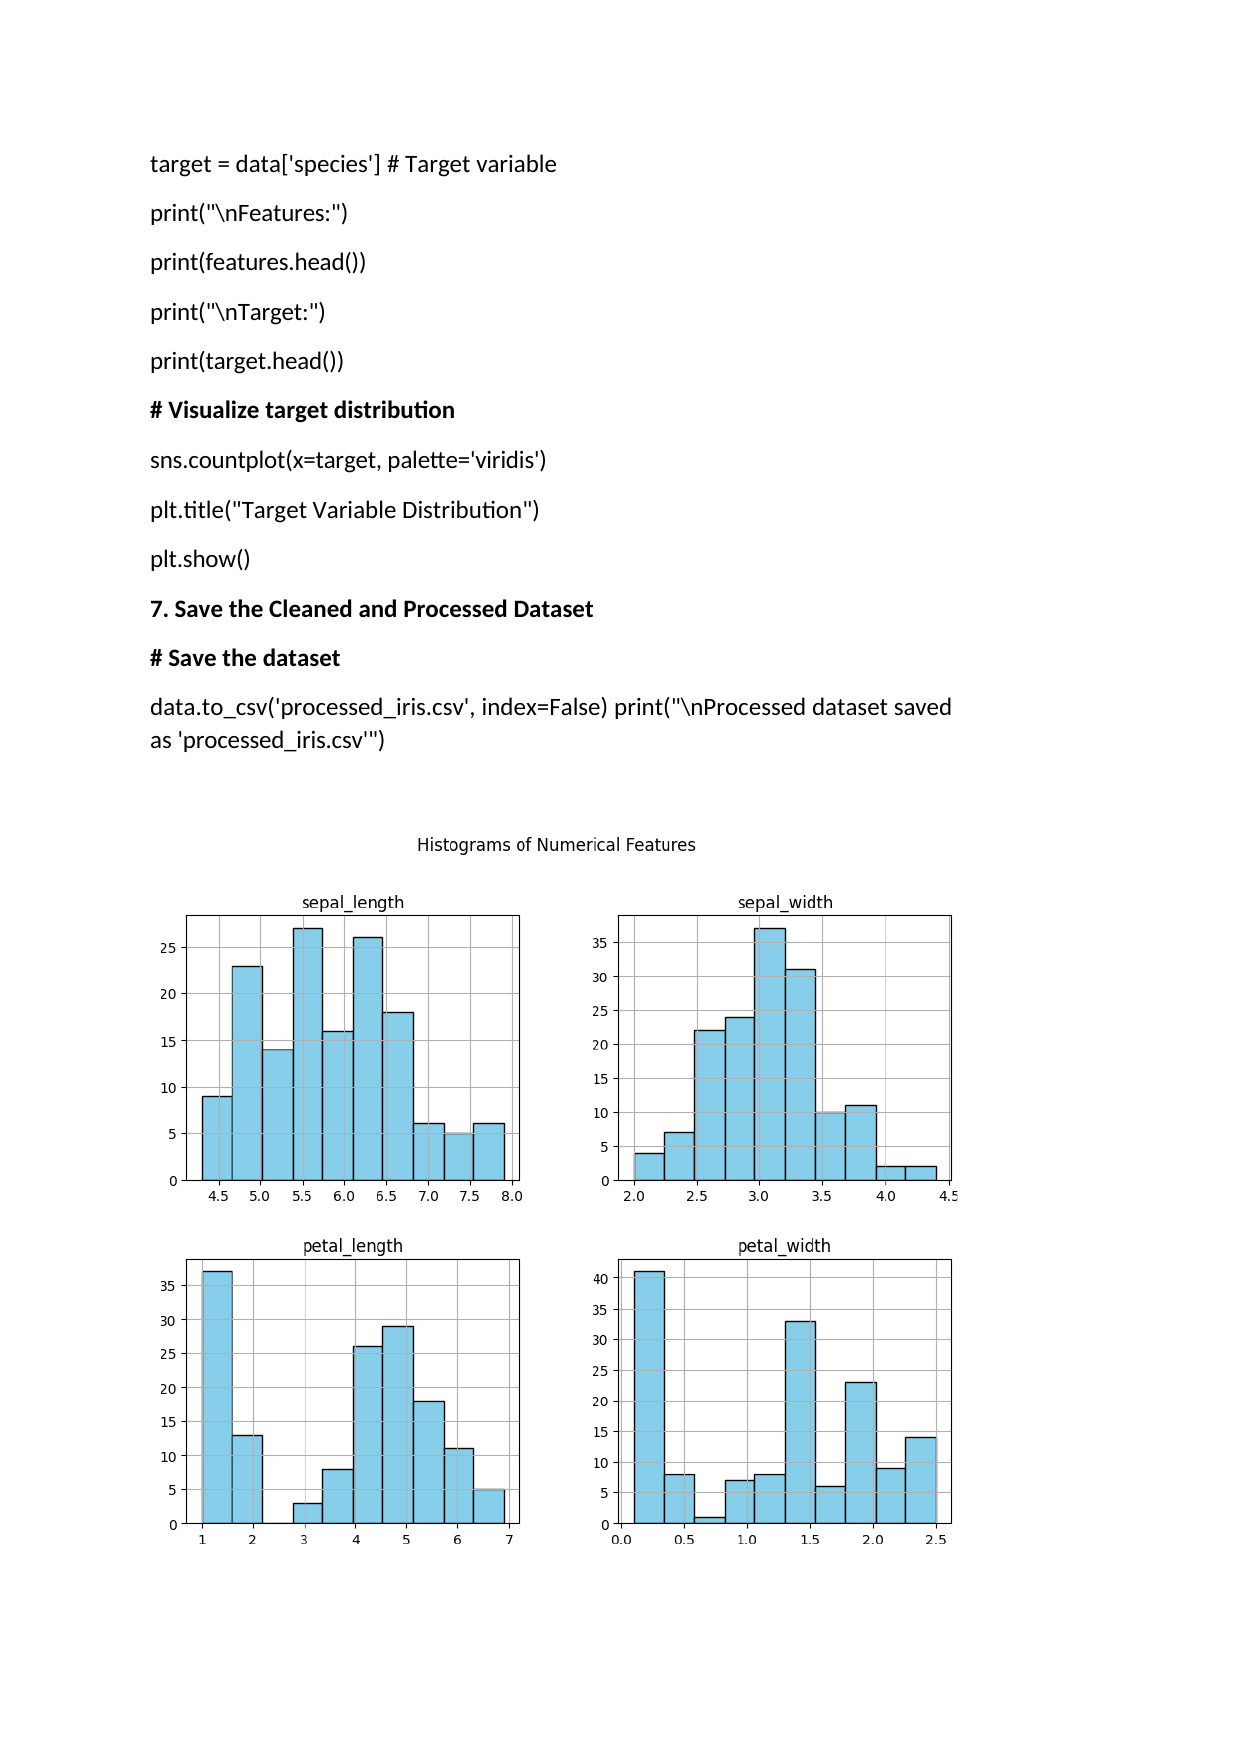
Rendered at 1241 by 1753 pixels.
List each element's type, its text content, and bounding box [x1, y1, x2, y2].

text target = data['species'] # Target variable print("\nFeatures:") print(features.head()) [150, 148, 563, 277]
text # Visualize target distribution sns.countplot(x=target, palette='viridis') plt.title("Target Variable Distribution") plt.show() [150, 394, 628, 574]
subtitle Save the Cleaned and Processed Dataset # Save the dataset [150, 593, 594, 673]
text print("\nTarget:") print(target.head()) [150, 296, 410, 376]
picture [161, 837, 958, 1544]
text data.to_csv('processed_iris.csv', index=False) print("\nProcessed dataset saved as 'processed_iris.csv'") [150, 691, 975, 755]
